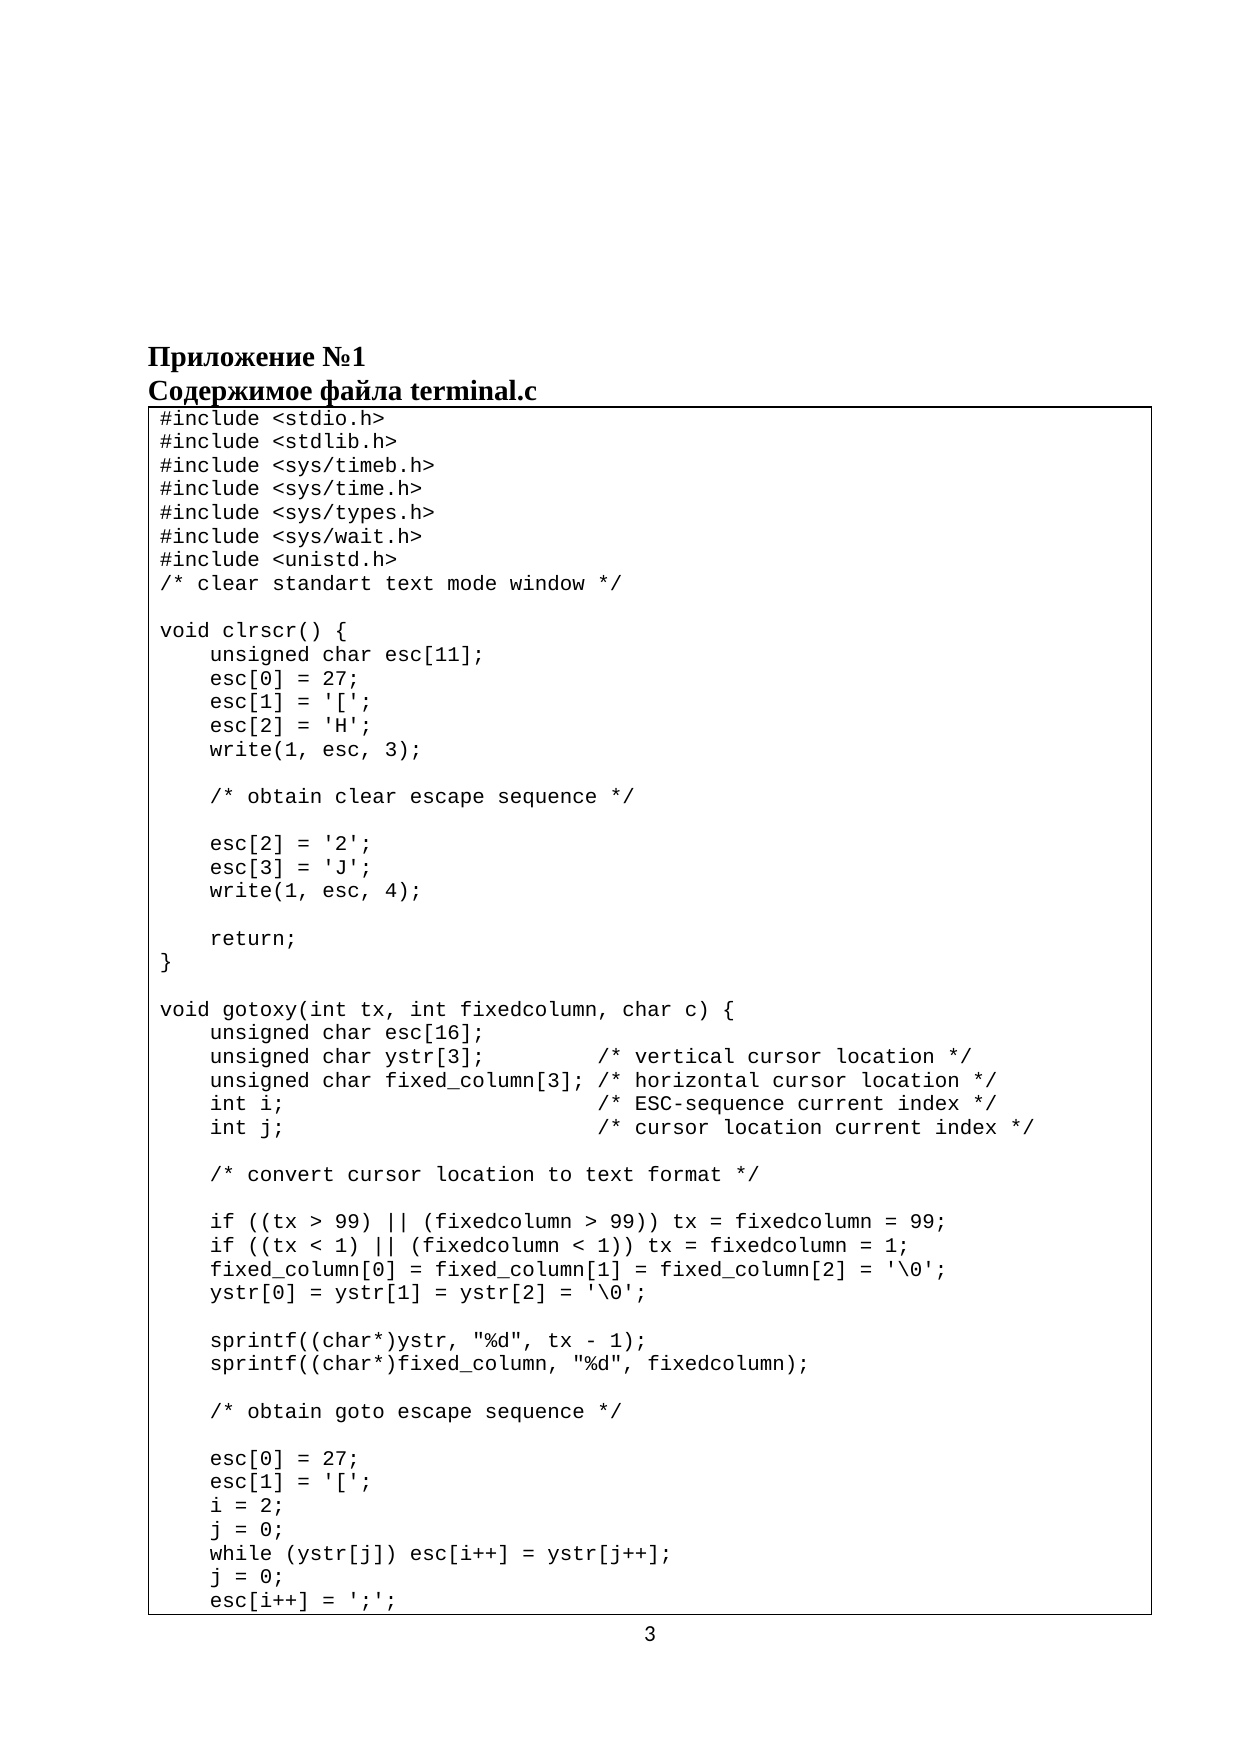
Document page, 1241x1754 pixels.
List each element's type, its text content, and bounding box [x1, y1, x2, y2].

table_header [149, 408, 1151, 1613]
text Содержимое файла terminal.c [148, 373, 1152, 406]
text Приложение №1 [148, 339, 1152, 373]
